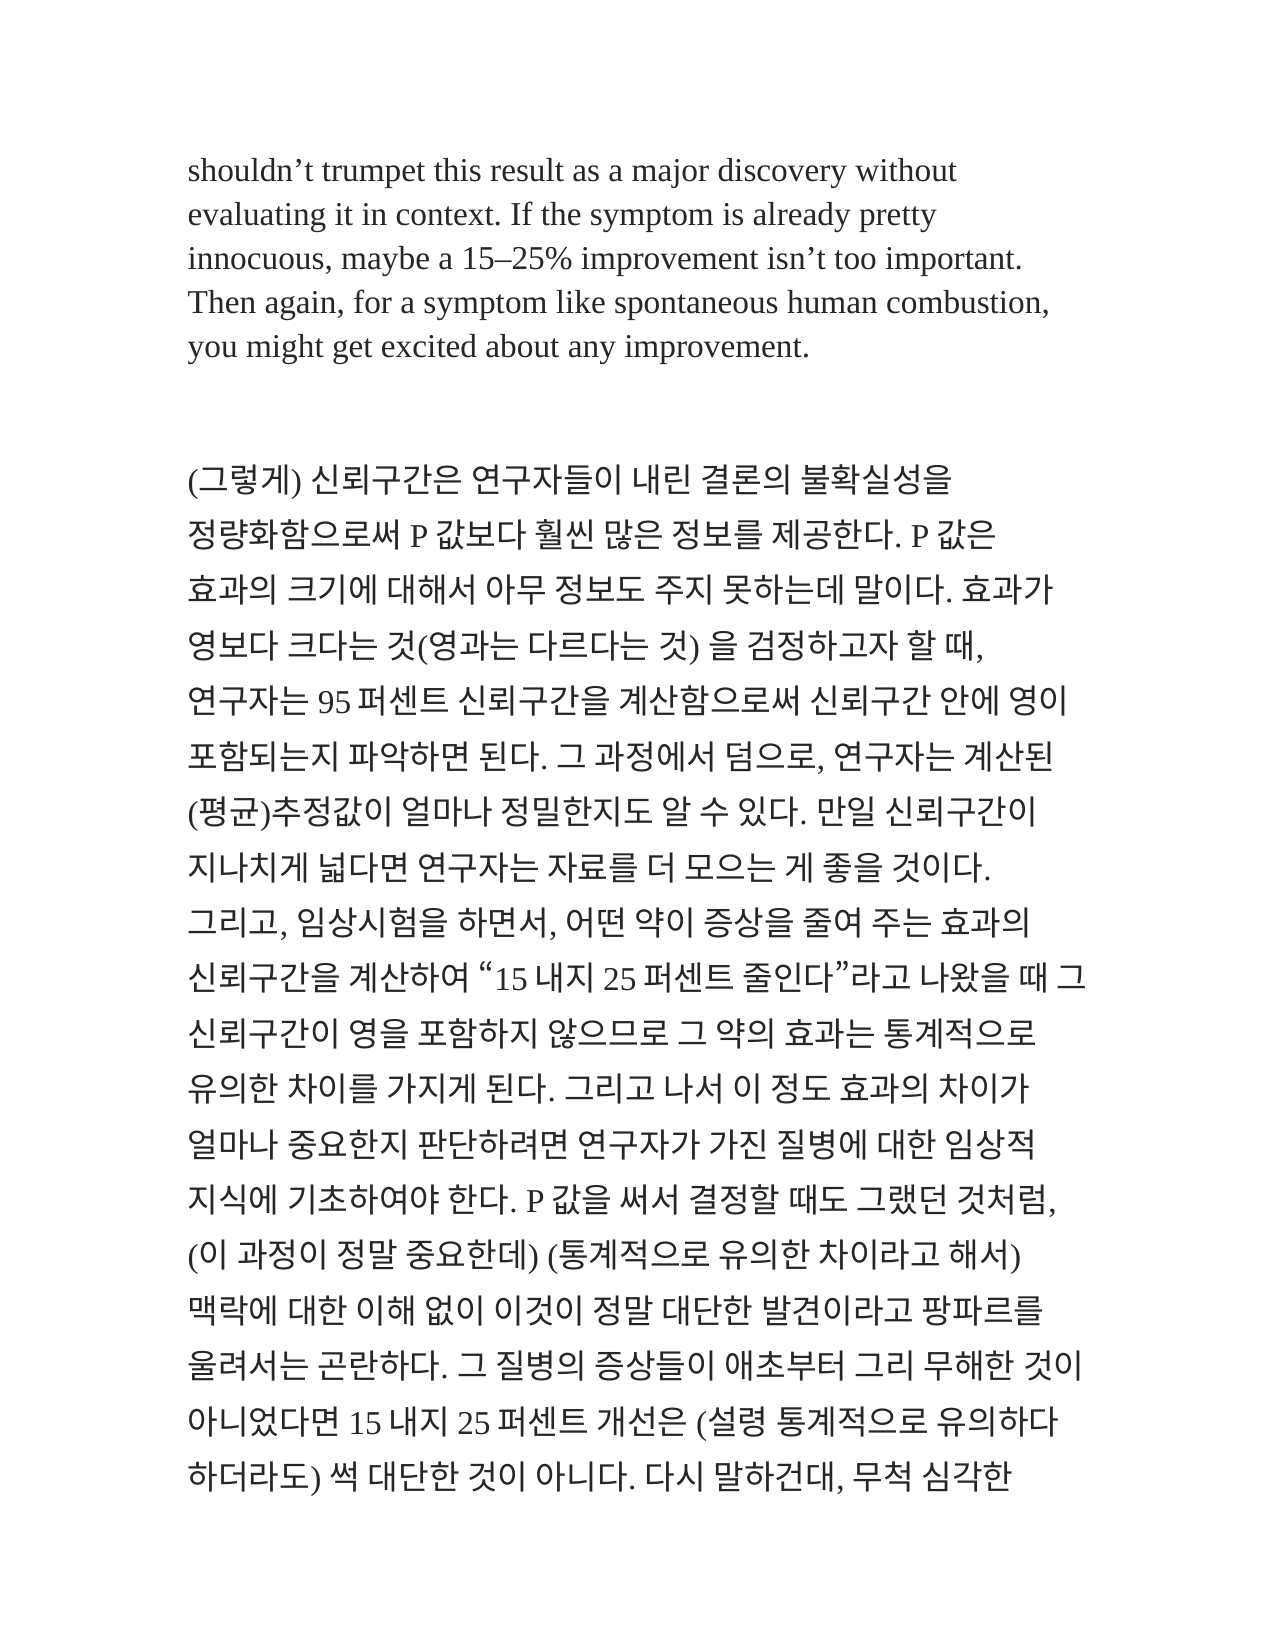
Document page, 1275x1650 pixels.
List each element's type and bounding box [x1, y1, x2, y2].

text [187, 453, 1087, 1499]
text [187, 150, 1087, 364]
